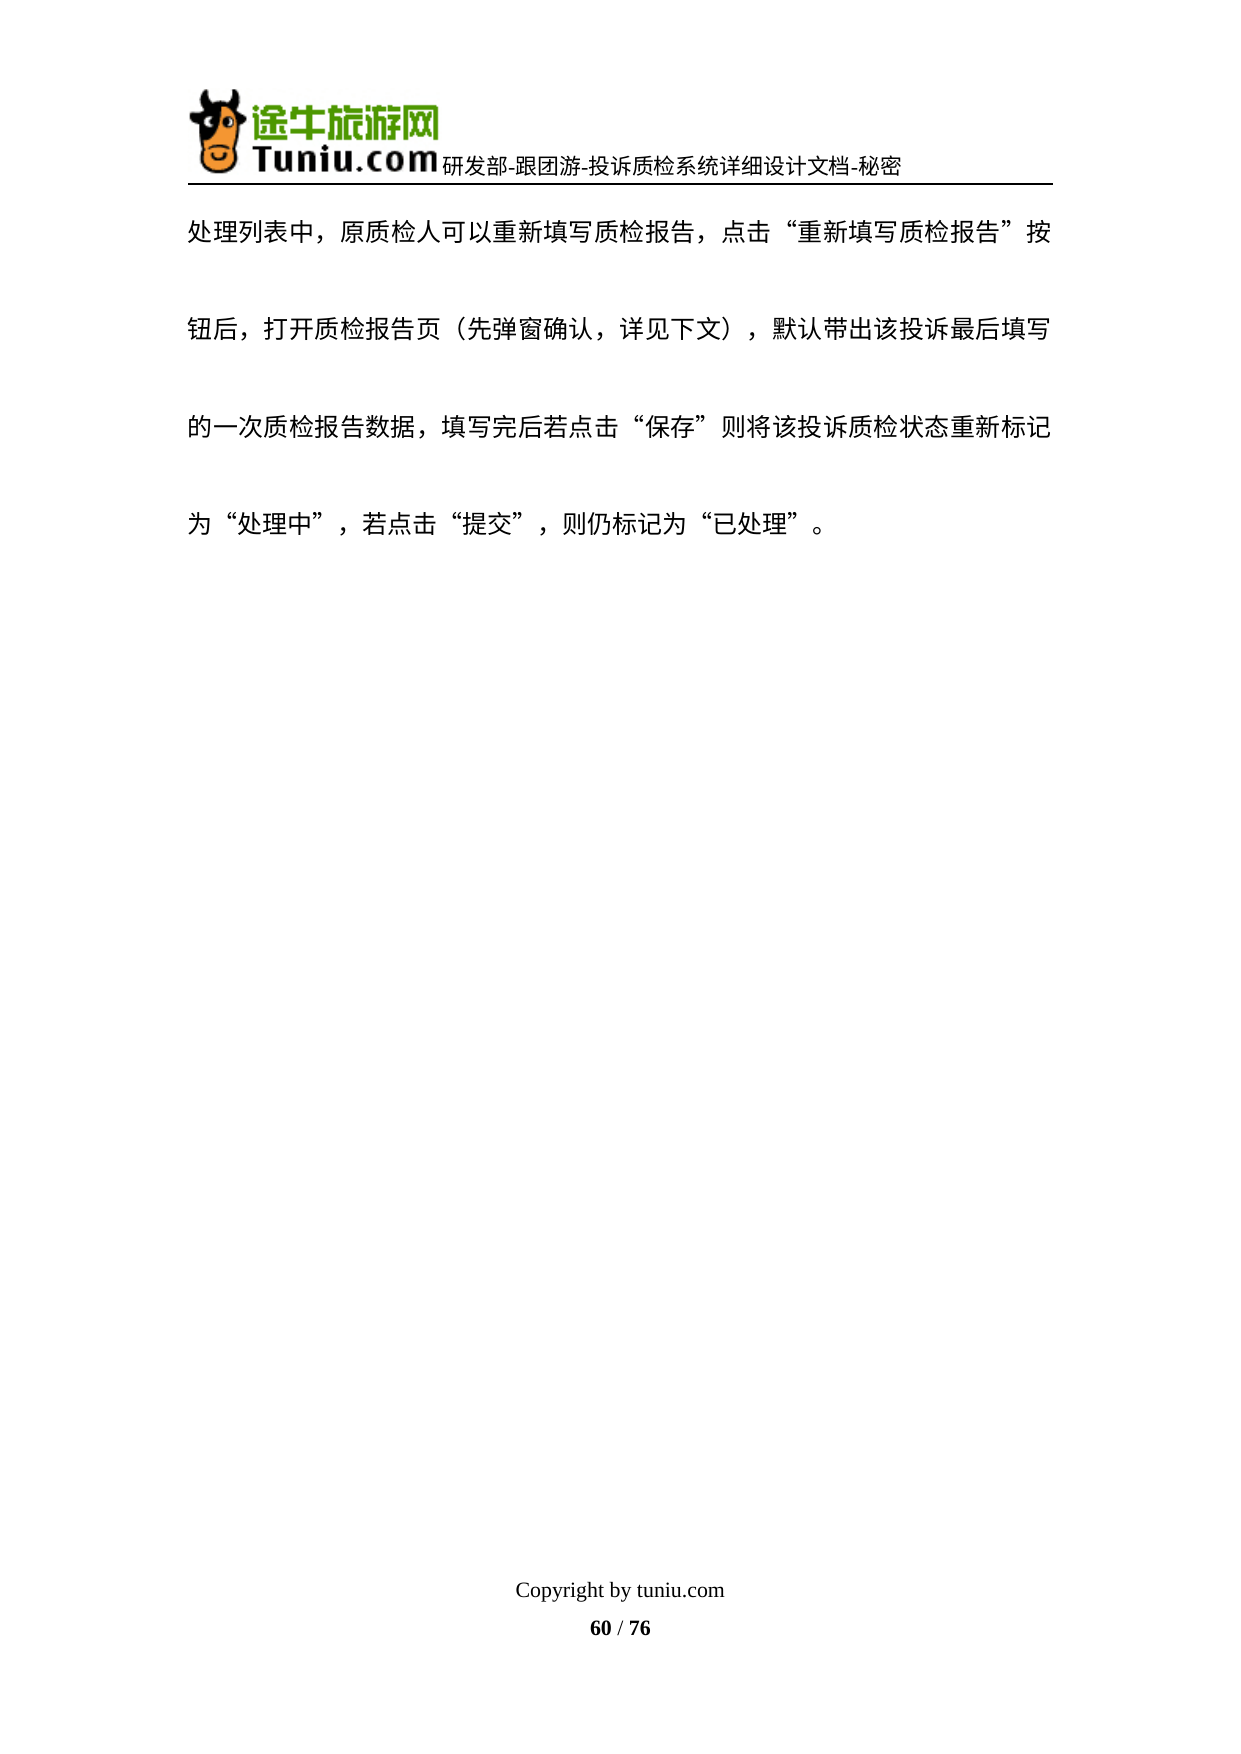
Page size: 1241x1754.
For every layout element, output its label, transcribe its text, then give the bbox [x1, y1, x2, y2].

picture [187, 88, 443, 175]
